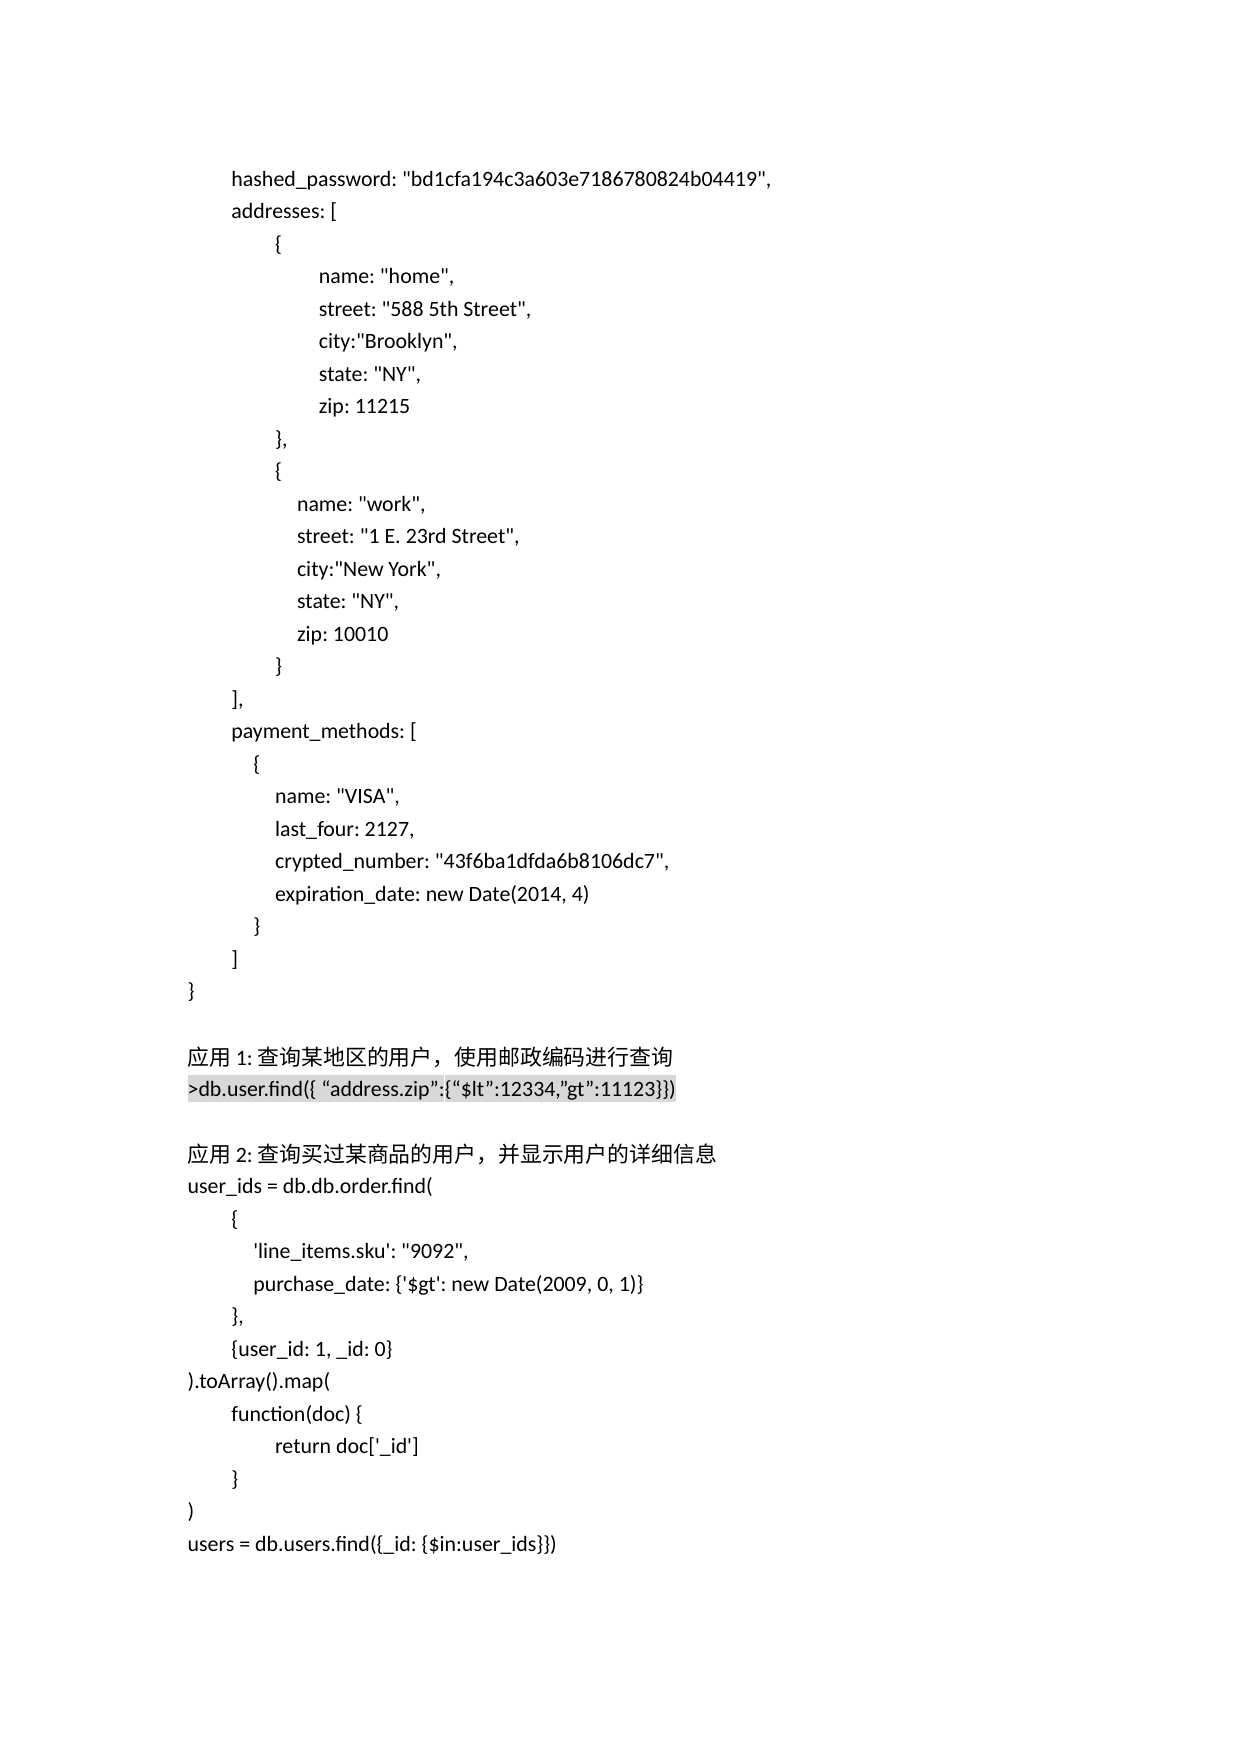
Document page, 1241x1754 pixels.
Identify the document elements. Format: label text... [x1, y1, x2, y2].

text addresses: [ [187, 194, 1053, 227]
text last_four: 2127, [275, 812, 1053, 844]
text street: "588 5th Street", [275, 292, 1053, 324]
text } [231, 649, 1053, 682]
text >db.user.find({ “address.zip”:{“$lt”:12334,”gt”:11123}}) [187, 1072, 1053, 1104]
text user_ids = db.db.order.find( [187, 1169, 1053, 1202]
text { [275, 454, 1053, 487]
text {user_id: 1, _id: 0} [187, 1332, 1053, 1364]
text ) [187, 1494, 1053, 1527]
text purchase_date: {'$gt': new Date(2009, 0, 1)} [209, 1267, 1053, 1299]
text users = db.users.find({_id: {$in:user_ids}}) [187, 1527, 1053, 1559]
text zip: 11215 [275, 389, 1053, 422]
text }, [187, 1299, 1053, 1332]
text function(doc) { [187, 1397, 1053, 1429]
text ).toArray().map( [187, 1364, 1053, 1397]
text ], [187, 682, 1053, 714]
text expiration_date: new Date(2014, 4) [275, 877, 1053, 909]
text } [253, 909, 1053, 942]
text city:"New York", [297, 552, 1053, 584]
text name: "home", [275, 259, 1053, 292]
text { [275, 227, 1053, 259]
text { [253, 747, 1053, 779]
text 'line_items.sku': "9092", [209, 1234, 1053, 1267]
text ] [187, 942, 1053, 974]
text payment_methods: [ [187, 714, 1053, 747]
text zip: 10010 [297, 617, 1053, 649]
text { [187, 1202, 1053, 1234]
text state: "NY", [275, 357, 1053, 389]
text 应用2: 查询买过某商品的用户，并显示用户的详细信息 [187, 1137, 1053, 1169]
text }, [231, 422, 1053, 454]
text } [187, 974, 1053, 1007]
text } [187, 1462, 1053, 1494]
text 应用1: 查询某地区的用户，使用邮政编码进行查询 [187, 1039, 1053, 1072]
text return doc['_id'] [231, 1429, 1053, 1462]
text crypted_number: "43f6ba1dfda6b8106dc7", [275, 844, 1053, 877]
text hashed_password: "bd1cfa194c3a603e7186780824b04419", [187, 162, 1053, 194]
text street: "1 E. 23rd Street", [297, 519, 1053, 552]
text state: "NY", [297, 584, 1053, 617]
text name: "work", [297, 487, 1053, 519]
text city:"Brooklyn", [275, 324, 1053, 357]
text name: "VISA", [275, 779, 1053, 812]
